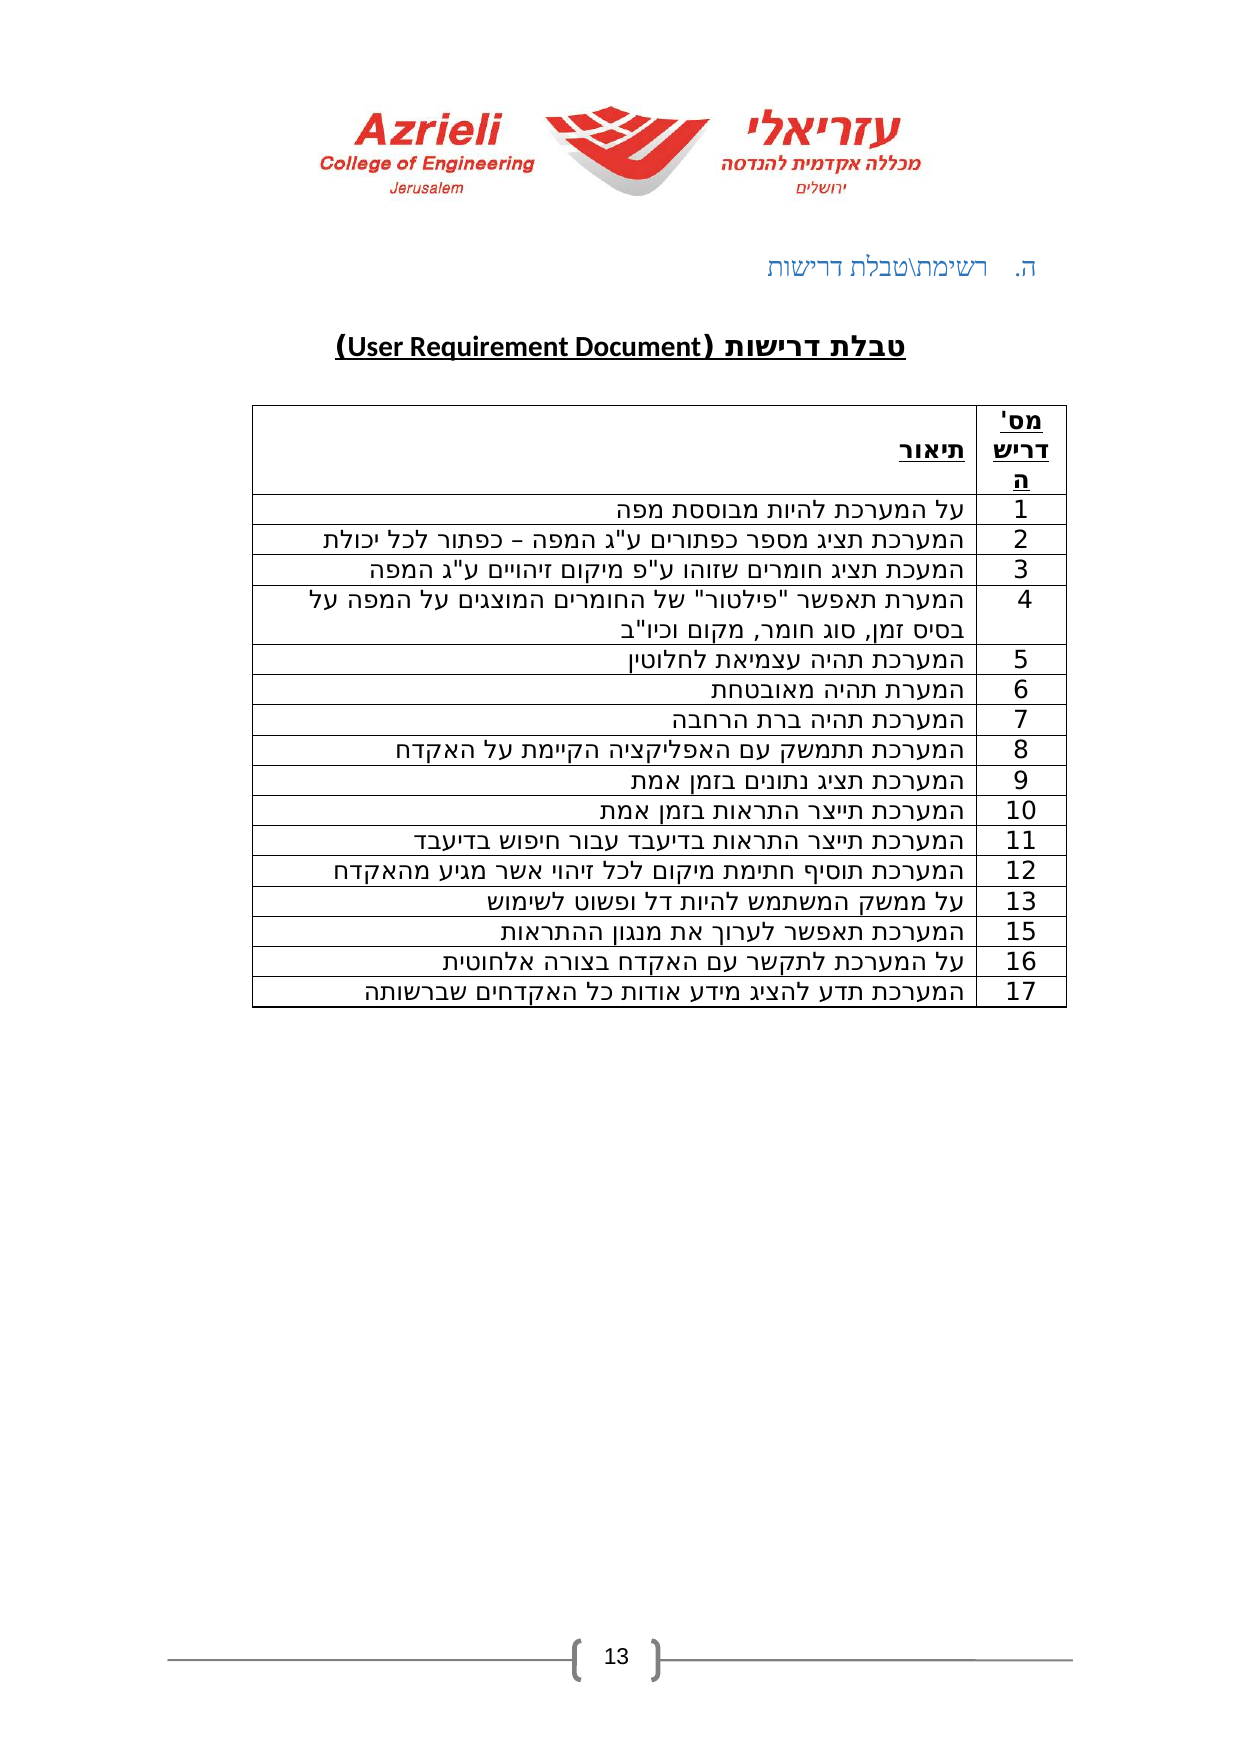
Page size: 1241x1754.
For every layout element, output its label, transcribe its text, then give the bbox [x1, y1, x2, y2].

table_header מס' דרישה [977, 406, 1066, 494]
table_cell 8 [977, 736, 1066, 765]
table_cell 11 [977, 826, 1066, 855]
table_cell על ממשק המשתמש להיות דל ופשוט לשימוש [253, 887, 976, 916]
table_cell המערכת תתמשק עם האפליקציה הקיימת על האקדח [253, 736, 976, 765]
table_cell המערכת תהיה עצמיאת לחלוטין [253, 645, 976, 674]
text טבלת דרישות (User Requirement Document) [177, 328, 1063, 363]
table_cell המערכת תהיה ברת הרחבה [253, 705, 976, 734]
table_cell 3 [977, 555, 1066, 584]
table_cell המערכת תייצר התראות בזמן אמת [253, 796, 976, 825]
table_cell המערכת תוסיף חתימת מיקום לכל זיהוי אשר מגיע מהאקדח [253, 856, 976, 886]
table_cell המערכת תציג מספר כפתורים ע"ג המפה – כפתור לכל יכולת [253, 525, 976, 554]
table_cell 16 [977, 947, 1066, 976]
table_cell 5 [977, 645, 1066, 674]
table_cell 12 [977, 856, 1066, 886]
table_header תיאור [253, 406, 976, 494]
table_cell על המערכת לתקשר עם האקדח בצורה אלחוטית [253, 947, 976, 976]
table_cell 15 [977, 917, 1066, 946]
table_cell 6 [977, 675, 1066, 704]
table_cell 10 [977, 796, 1066, 825]
table_cell המערכת תייצר התראות בדיעבד עבור חיפוש בדיעבד [253, 826, 976, 855]
table_cell 1 [977, 495, 1066, 524]
subtitle רשימת\טבלת דרישות [177, 251, 1026, 282]
table_cell המערכת תדע להציג מידע אודות כל האקדחים שברשותה [253, 977, 976, 1006]
table_cell על המערכת להיות מבוססת מפה [253, 495, 976, 524]
table_cell המערכת תציג נתונים בזמן אמת [253, 766, 976, 795]
table_cell 9 [977, 766, 1066, 795]
table_cell 13 [977, 887, 1066, 916]
table_cell 4 [977, 586, 1066, 644]
table_cell 17 [977, 977, 1066, 1006]
table_cell 7 [977, 705, 1066, 734]
table_cell המעכת תציג חומרים שזוהו ע"פ מיקום זיהויים ע"ג המפה [253, 555, 976, 584]
table_cell המערת תאפשר "פילטור" של החומרים המוצגים על המפה על בסיס זמן, סוג חומר, מקום וכיו"ב [253, 586, 976, 644]
table_cell המערכת תאפשר לערוך את מנגון ההתראות [253, 917, 976, 946]
table_cell המערת תהיה מאובטחת [253, 675, 976, 704]
table_cell 2 [977, 525, 1066, 554]
picture [42, 44, 1199, 221]
